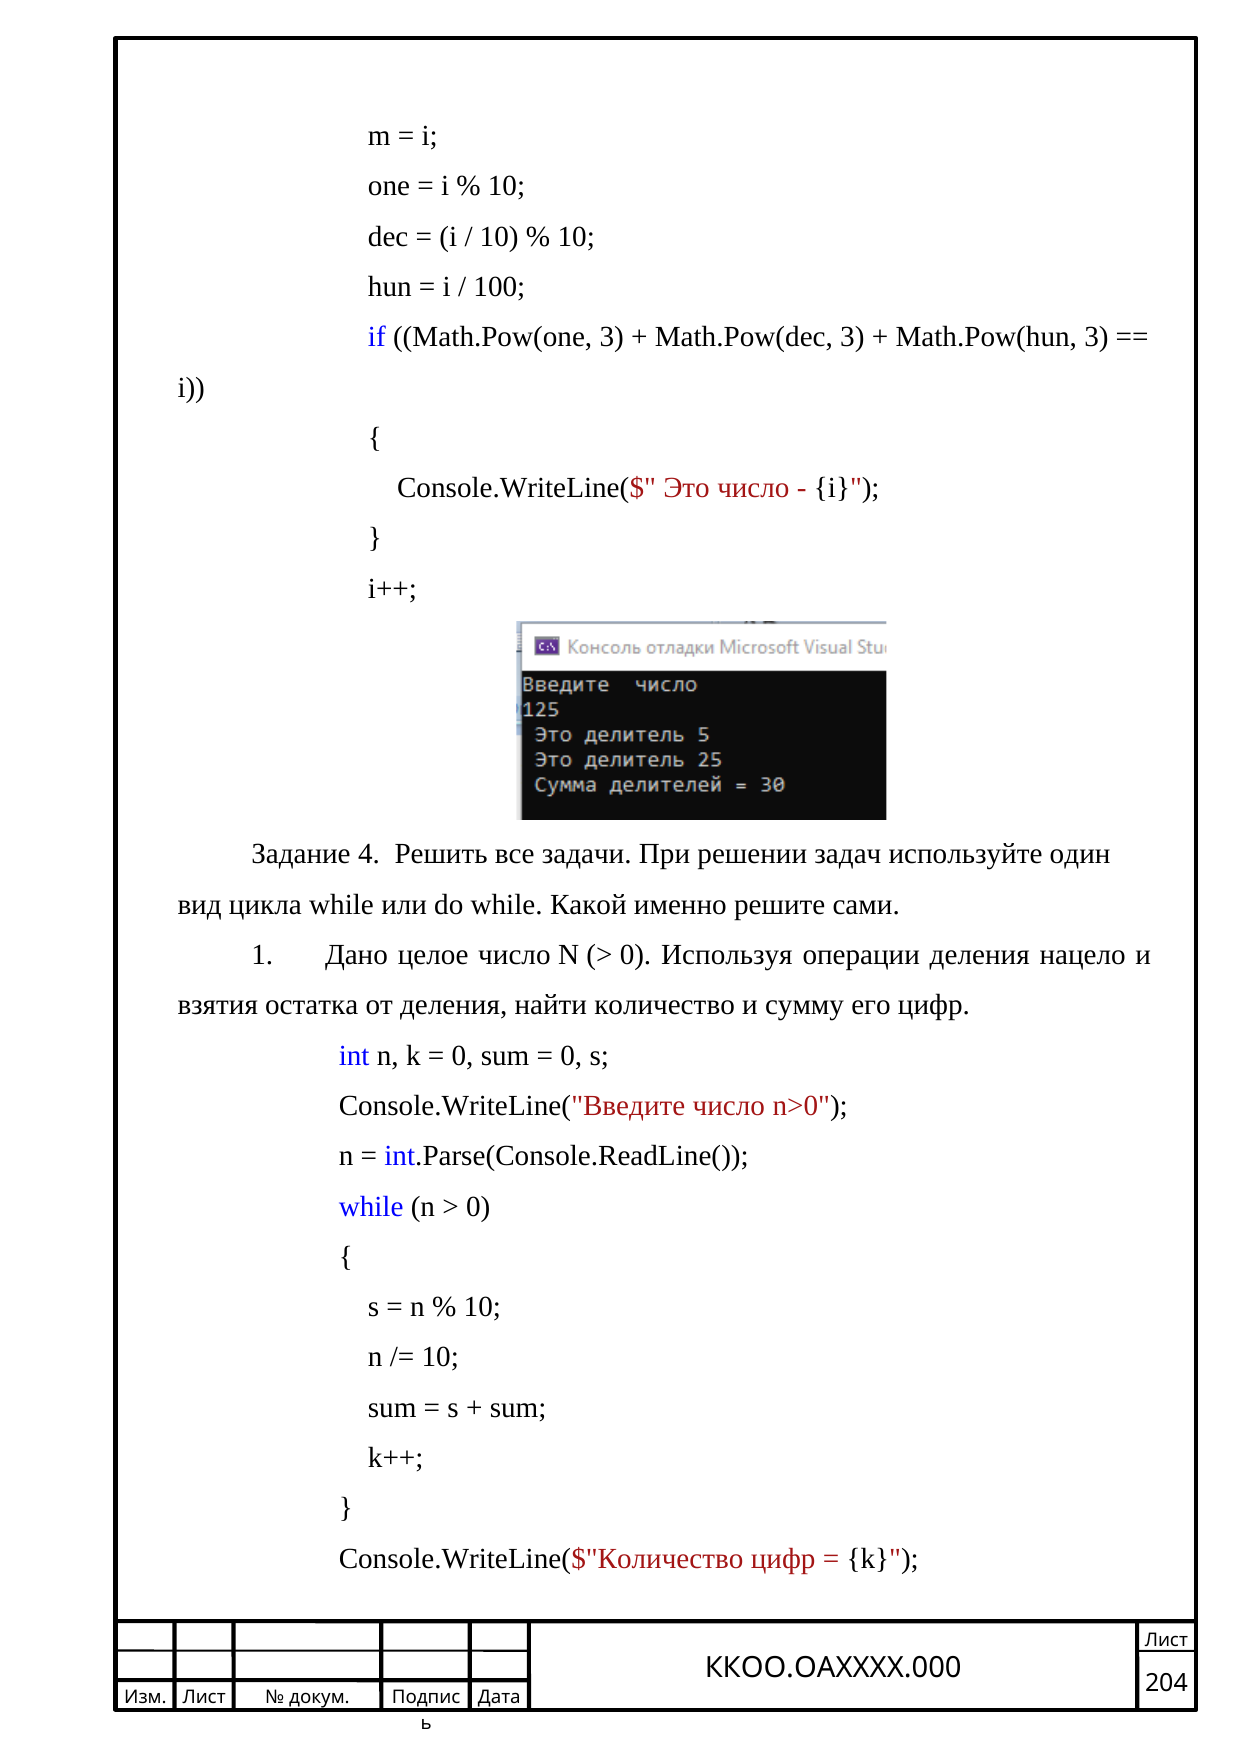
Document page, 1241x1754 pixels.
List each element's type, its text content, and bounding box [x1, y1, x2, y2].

text dec = (i / 10) % 10; [177, 219, 1152, 252]
picture [516, 621, 887, 820]
text hun = i / 100; [177, 269, 1152, 303]
text Console.WriteLine("Введите число n>0"); [177, 1088, 1152, 1122]
list Дано целое число N (> 0). Используя операции деления нацело и взятия остатка от деления, найти количество и сумму его цифр. [177, 937, 1152, 1021]
text Console.WriteLine($" Это число - {i}"); [177, 470, 1152, 504]
text one = i % 10; [177, 168, 1152, 202]
text n = int.Parse(Console.ReadLine()); [177, 1138, 1152, 1172]
text if ((Math.Pow(one, 3) + Math.Pow(dec, 3) + Math.Pow(hun, 3) == i)) [177, 319, 1152, 403]
text Задание 4. Решить все задачи. При решении задач используйте один вид цикла while или do while. Какой именно решите сами. [177, 836, 1152, 920]
text } [177, 1491, 1152, 1524]
text m = i; [177, 118, 1152, 152]
text Console.WriteLine($"Количество цифр = {k}"); [177, 1541, 1152, 1574]
text { [177, 420, 1152, 453]
text n /= 10; [177, 1339, 1152, 1373]
text sum = s + sum; [177, 1390, 1152, 1423]
text { [177, 1239, 1152, 1272]
text k++; [177, 1440, 1152, 1474]
text int n, k = 0, sum = 0, s; [177, 1038, 1152, 1071]
text while (n > 0) [177, 1189, 1152, 1222]
text s = n % 10; [177, 1289, 1152, 1323]
text i++; [177, 571, 1152, 604]
text } [177, 521, 1152, 554]
